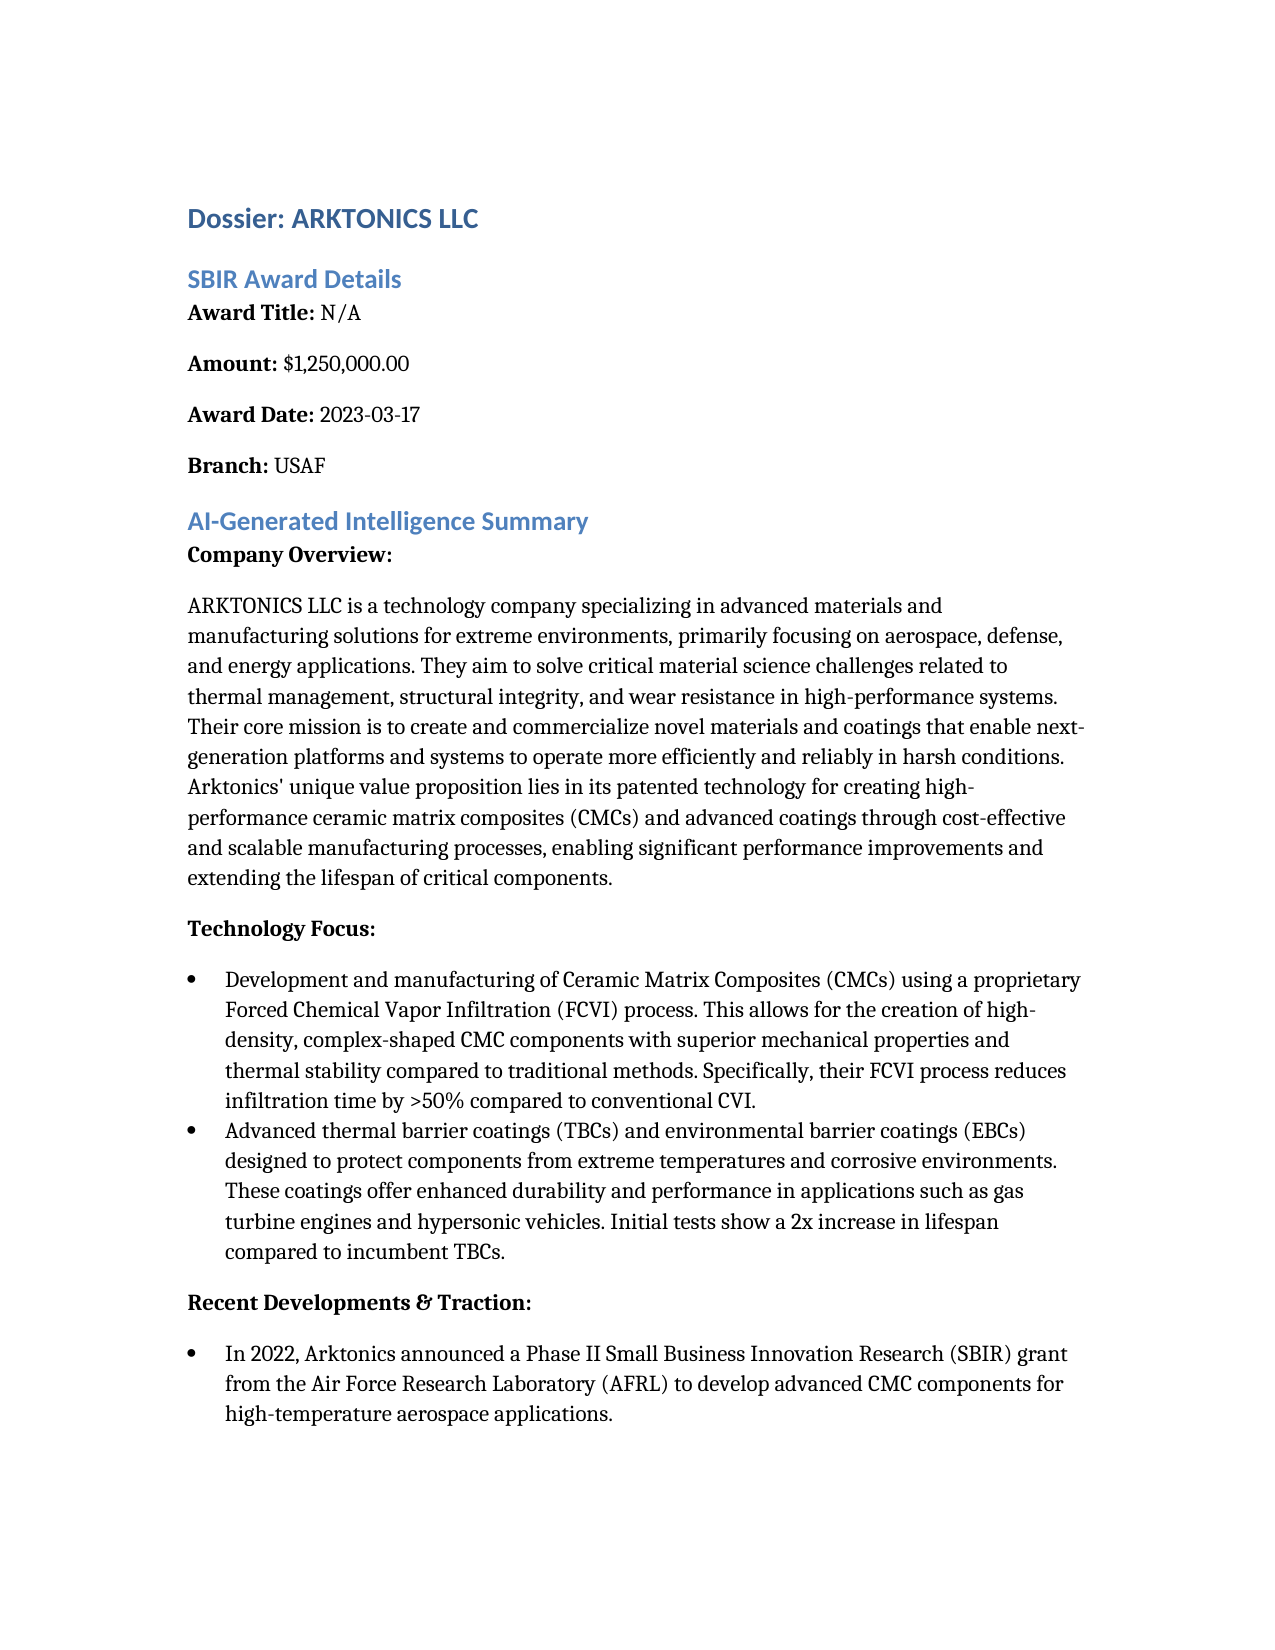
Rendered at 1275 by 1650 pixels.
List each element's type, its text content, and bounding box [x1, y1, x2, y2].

text Company Overview: [187, 542, 1087, 568]
text Branch: USAF [187, 453, 1087, 479]
text Recent Developments & Traction: [187, 1290, 1087, 1316]
list In 2022, Arktonics announced a Phase II Small Business Innovation Research (SBIR) grant from the Air Force Research Laboratory (AFRL) to develop advanced CMC components for high-temperature aerospace applications. [187, 1341, 1087, 1427]
subtitle AI-Generated Intelligence Summary [187, 504, 1087, 537]
list Advanced thermal barrier coatings (TBCs) and environmental barrier coatings (EBCs) designed to protect components from extreme temperatures and corrosive environments. These coatings offer enhanced durability and performance in applications such as gas turbine engines and hypersonic vehicles. Initial tests show a 2x increase in lifespan compared to incumbent TBCs. [187, 1118, 1087, 1265]
text ARKTONICS LLC is a technology company specializing in advanced materials and manufacturing solutions for extreme environments, primarily focusing on aerospace, defense, and energy applications. They aim to solve critical material science challenges related to thermal management, structural integrity, and wear resistance in high-performance systems. Their core mission is to create and commercialize novel materials and coatings that enable next-generation platforms and systems to operate more efficiently and reliably in harsh conditions. Arktonics' unique value proposition lies in its patented technology for creating high-performance ceramic matrix composites (CMCs) and advanced coatings through cost-effective and scalable manufacturing processes, enabling significant performance improvements and extending the lifespan of critical components. [187, 593, 1087, 891]
subtitle SBIR Award Details [187, 262, 1087, 295]
text Award Title: N/A [187, 300, 1087, 326]
text Award Date: 2023-03-17 [187, 402, 1087, 428]
subtitle Dossier: ARKTONICS LLC [187, 200, 1087, 236]
text Technology Focus: [187, 916, 1087, 942]
list Development and manufacturing of Ceramic Matrix Composites (CMCs) using a proprietary Forced Chemical Vapor Infiltration (FCVI) process. This allows for the creation of high-density, complex-shaped CMC components with superior mechanical properties and thermal stability compared to traditional methods. Specifically, their FCVI process reduces infiltration time by >50% compared to conventional CVI. [187, 967, 1087, 1114]
text Amount: $1,250,000.00 [187, 351, 1087, 377]
